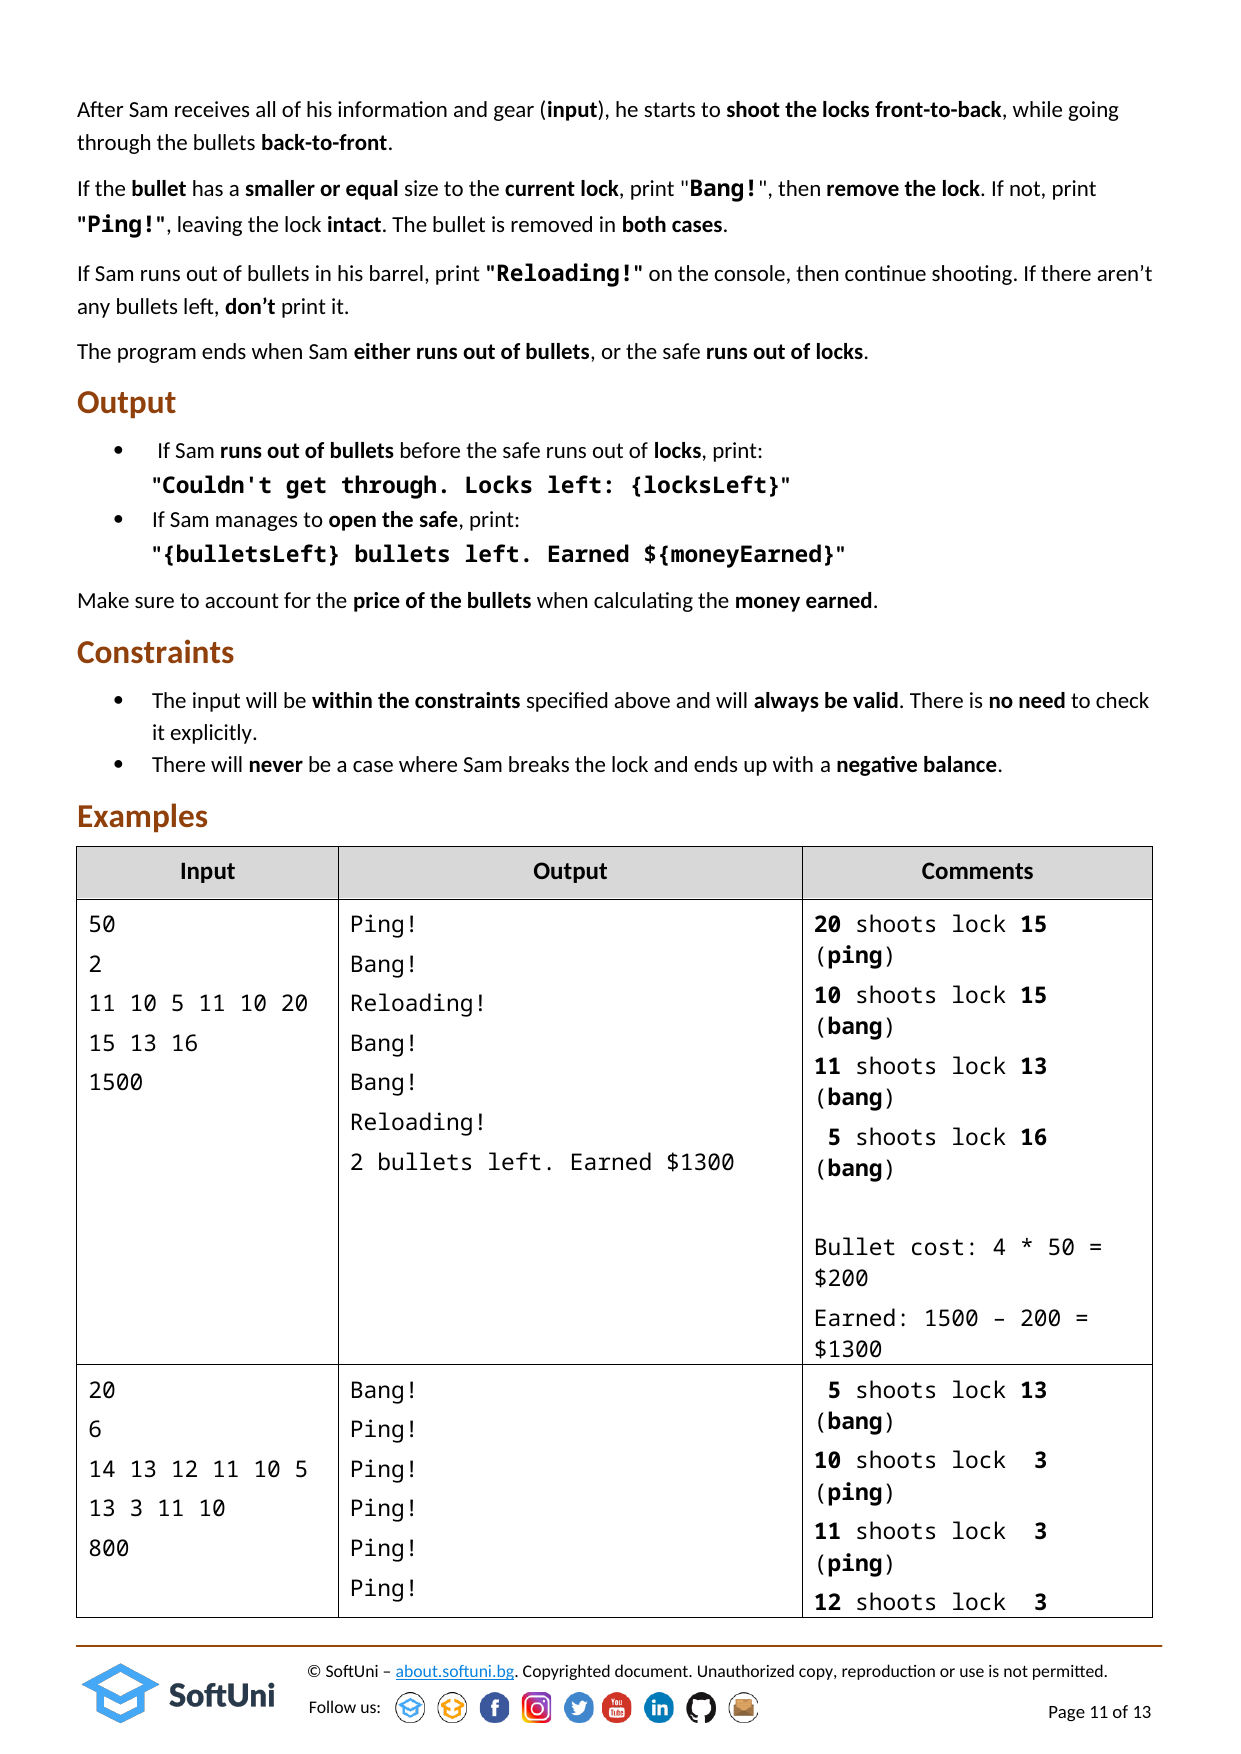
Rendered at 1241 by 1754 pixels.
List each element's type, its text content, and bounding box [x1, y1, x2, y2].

picture [644, 1713, 652, 1723]
picture [479, 1692, 510, 1723]
subtitle Constraints [77, 631, 1163, 672]
list The input will be within the constraints specified above and will always be valid. There is no need to check it explicitly. [114, 686, 1163, 746]
picture [728, 1692, 758, 1723]
picture [521, 1692, 552, 1723]
table_header Comments [803, 847, 1152, 898]
picture [665, 1692, 674, 1701]
picture [644, 1692, 654, 1702]
picture [75, 1658, 281, 1729]
picture [395, 1692, 425, 1723]
subtitle Examples [77, 795, 1163, 836]
picture [666, 1715, 674, 1723]
text If the bullet has a smaller or equal size to the current lock, print "Bang!", then remove the lock. If not, print "Ping!", leaving the lock intact. The bullet is removed in both cases. [77, 172, 1163, 239]
text The program ends when Sam either runs out of bullets, or the safe runs out of locks. [77, 337, 1163, 365]
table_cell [803, 1365, 1152, 1617]
table_cell Ping! Bang! Reloading! Bang! Bang! Reloading! 2 bullets left. Earned $1300 [339, 900, 802, 1364]
subtitle Output [77, 381, 1163, 422]
picture [658, 1705, 667, 1715]
text If Sam runs out of bullets in his barrel, print "Reloading!" on the console, then continue shooting. If there aren’t any bullets left, don’t print it. [77, 257, 1163, 320]
picture [686, 1692, 716, 1723]
list If Sam runs out of bullets before the safe runs out of locks, print: "Couldn't get through. Locks left: {locksLeft}" [114, 437, 1163, 501]
table_header Output [339, 847, 802, 898]
picture [564, 1692, 594, 1723]
text Make sure to account for the price of the bullets when calculating the money earned. [77, 586, 1163, 614]
picture [602, 1692, 632, 1723]
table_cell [77, 1365, 338, 1617]
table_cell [339, 1365, 802, 1617]
table_header Input [77, 847, 338, 898]
list There will never be a case where Sam breaks the lock and ends up with а negative balance. [114, 751, 1163, 778]
text After Sam receives all of his information and gear (input), he starts to shoot the locks front-to-back, while going through the bullets back-to-front. [77, 95, 1163, 156]
list If Sam manages to open the safe, print: "{bulletsLeft} bullets left. Earned ${moneyEarned}" [114, 505, 1163, 569]
table_cell 20 shoots lock 15 (ping) 10 shoots lock 15 (bang) 11 shoots lock 13 (bang) 5 shoots lock 16 (bang) Bullet cost: 4 * 50 = $200 Earned: 1500 – 200 = $1300 [803, 900, 1152, 1364]
picture [437, 1692, 467, 1723]
table_cell 50 2 11 10 5 11 10 20 15 13 16 1500 [77, 900, 338, 1364]
